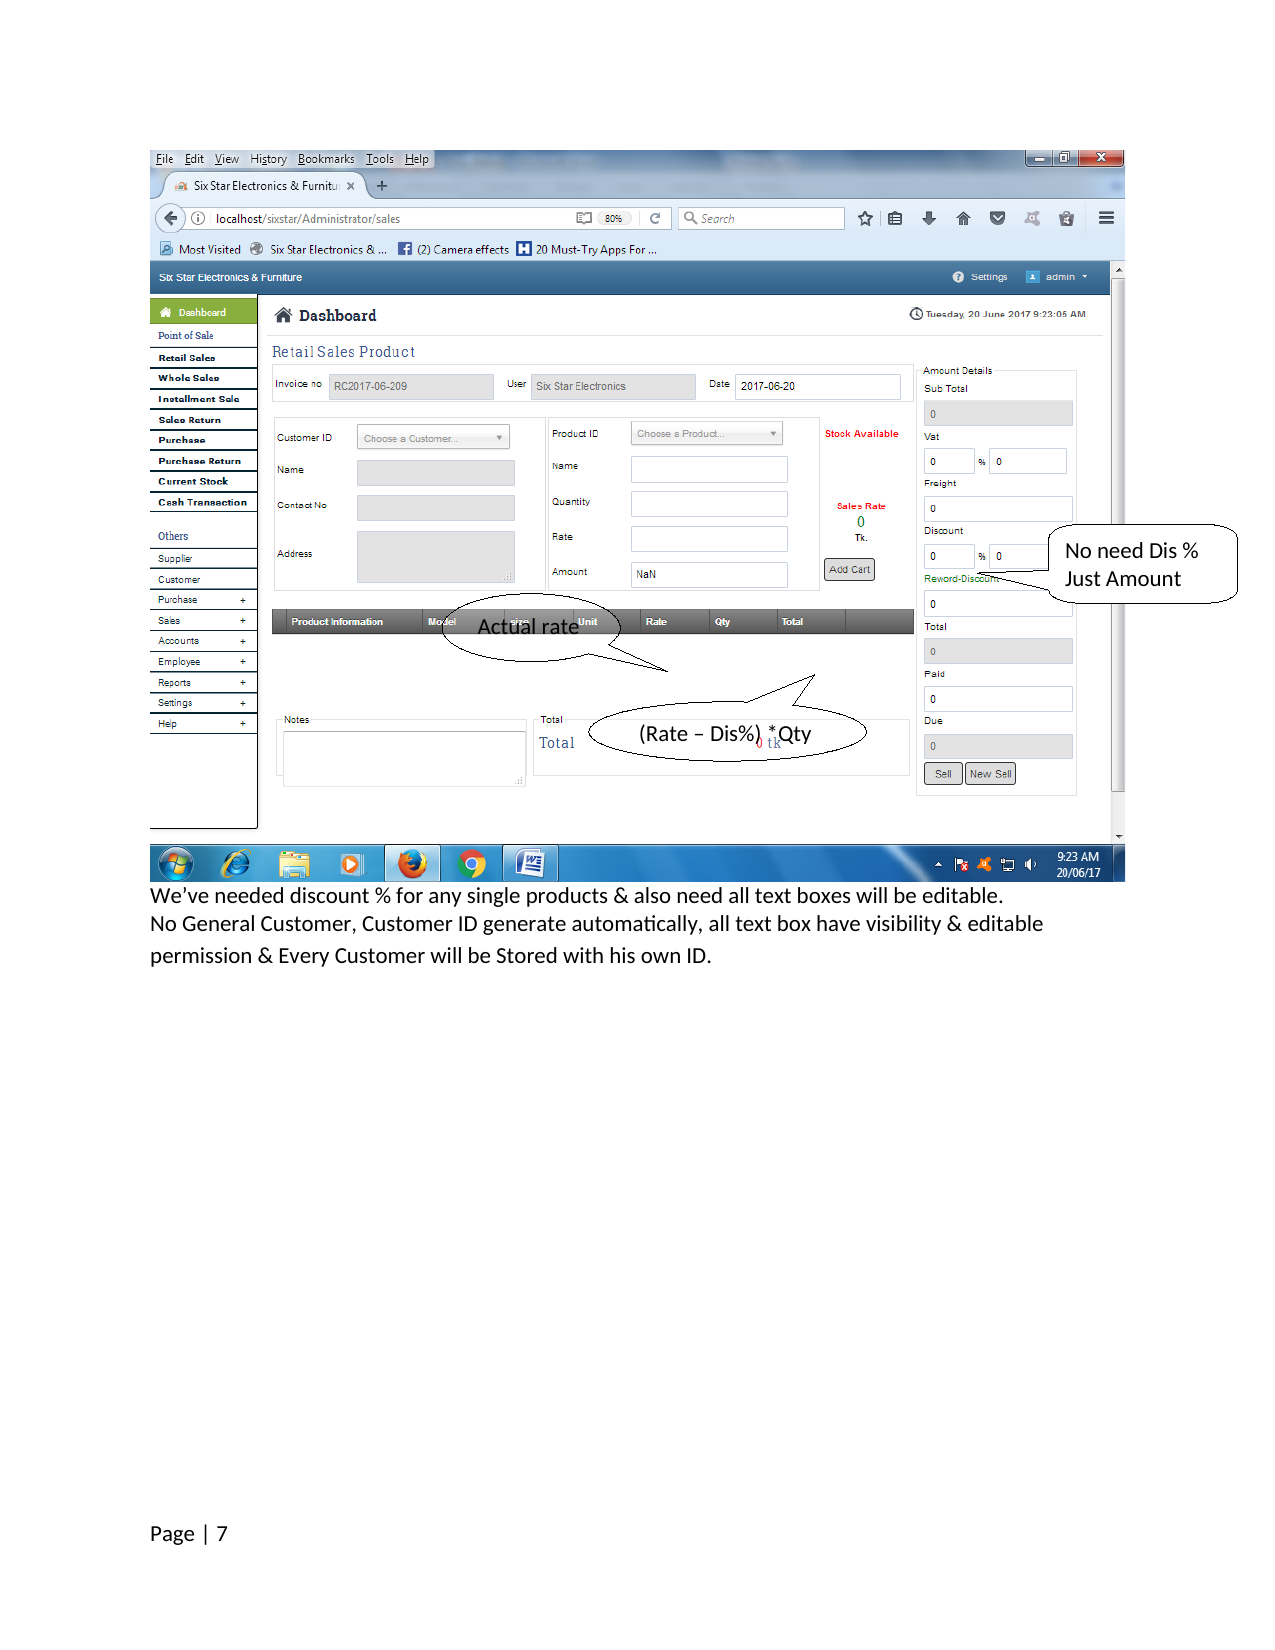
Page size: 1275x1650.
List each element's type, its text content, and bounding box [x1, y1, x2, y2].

picture [150, 150, 1125, 882]
text No General Customer, Customer ID generate automatically, all text box have visibility & editable permission & Every Customer will be Stored with his own ID. [150, 909, 1125, 969]
text We’ve needed discount % for any single products & also need all text boxes will be editable. [150, 882, 1125, 909]
